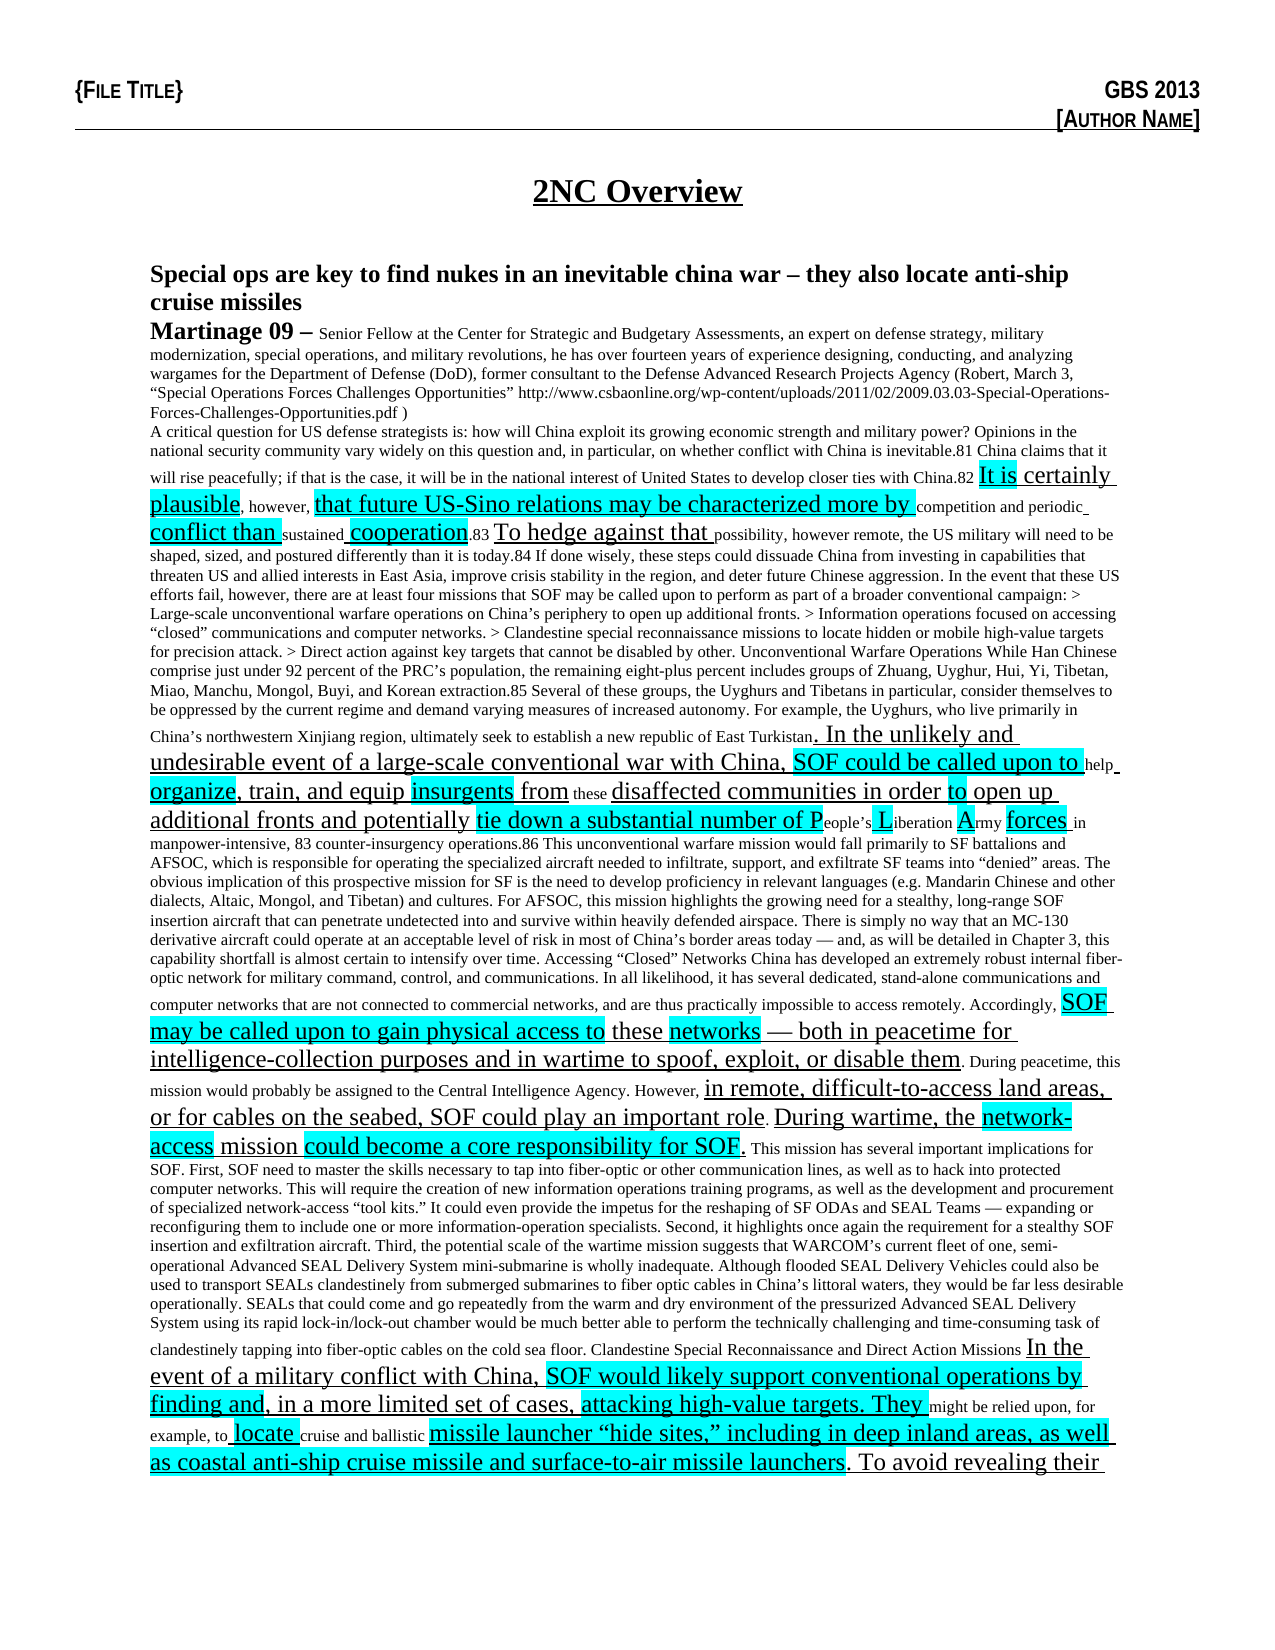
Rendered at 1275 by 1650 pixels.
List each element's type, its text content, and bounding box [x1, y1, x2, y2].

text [150, 422, 1125, 1476]
subtitle 2NC Overview [150, 171, 1125, 209]
text Martinage 09 – Senior Fellow at the Center for Strategic and Budgetary Assessments, an expert on defense strategy, military modernization, special operations, and military revolutions, he has over fourteen years of experience designing, conducting, and analyzing wargames for the Department of Defense (DoD), former consultant to the Defense Advanced Research Projects Agency (Robert, March 3, “Special Operations Forces Challenges Opportunities” http://www.csbaonline.org/wp-content/uploads/2011/02/2009.03.03-Special-Operations-Forces-Challenges-Opportunities.pdf ) [150, 316, 1125, 422]
subtitle Special ops are key to find nukes in an inevitable china war – they also locate anti-ship cruise missiles [150, 259, 1125, 316]
